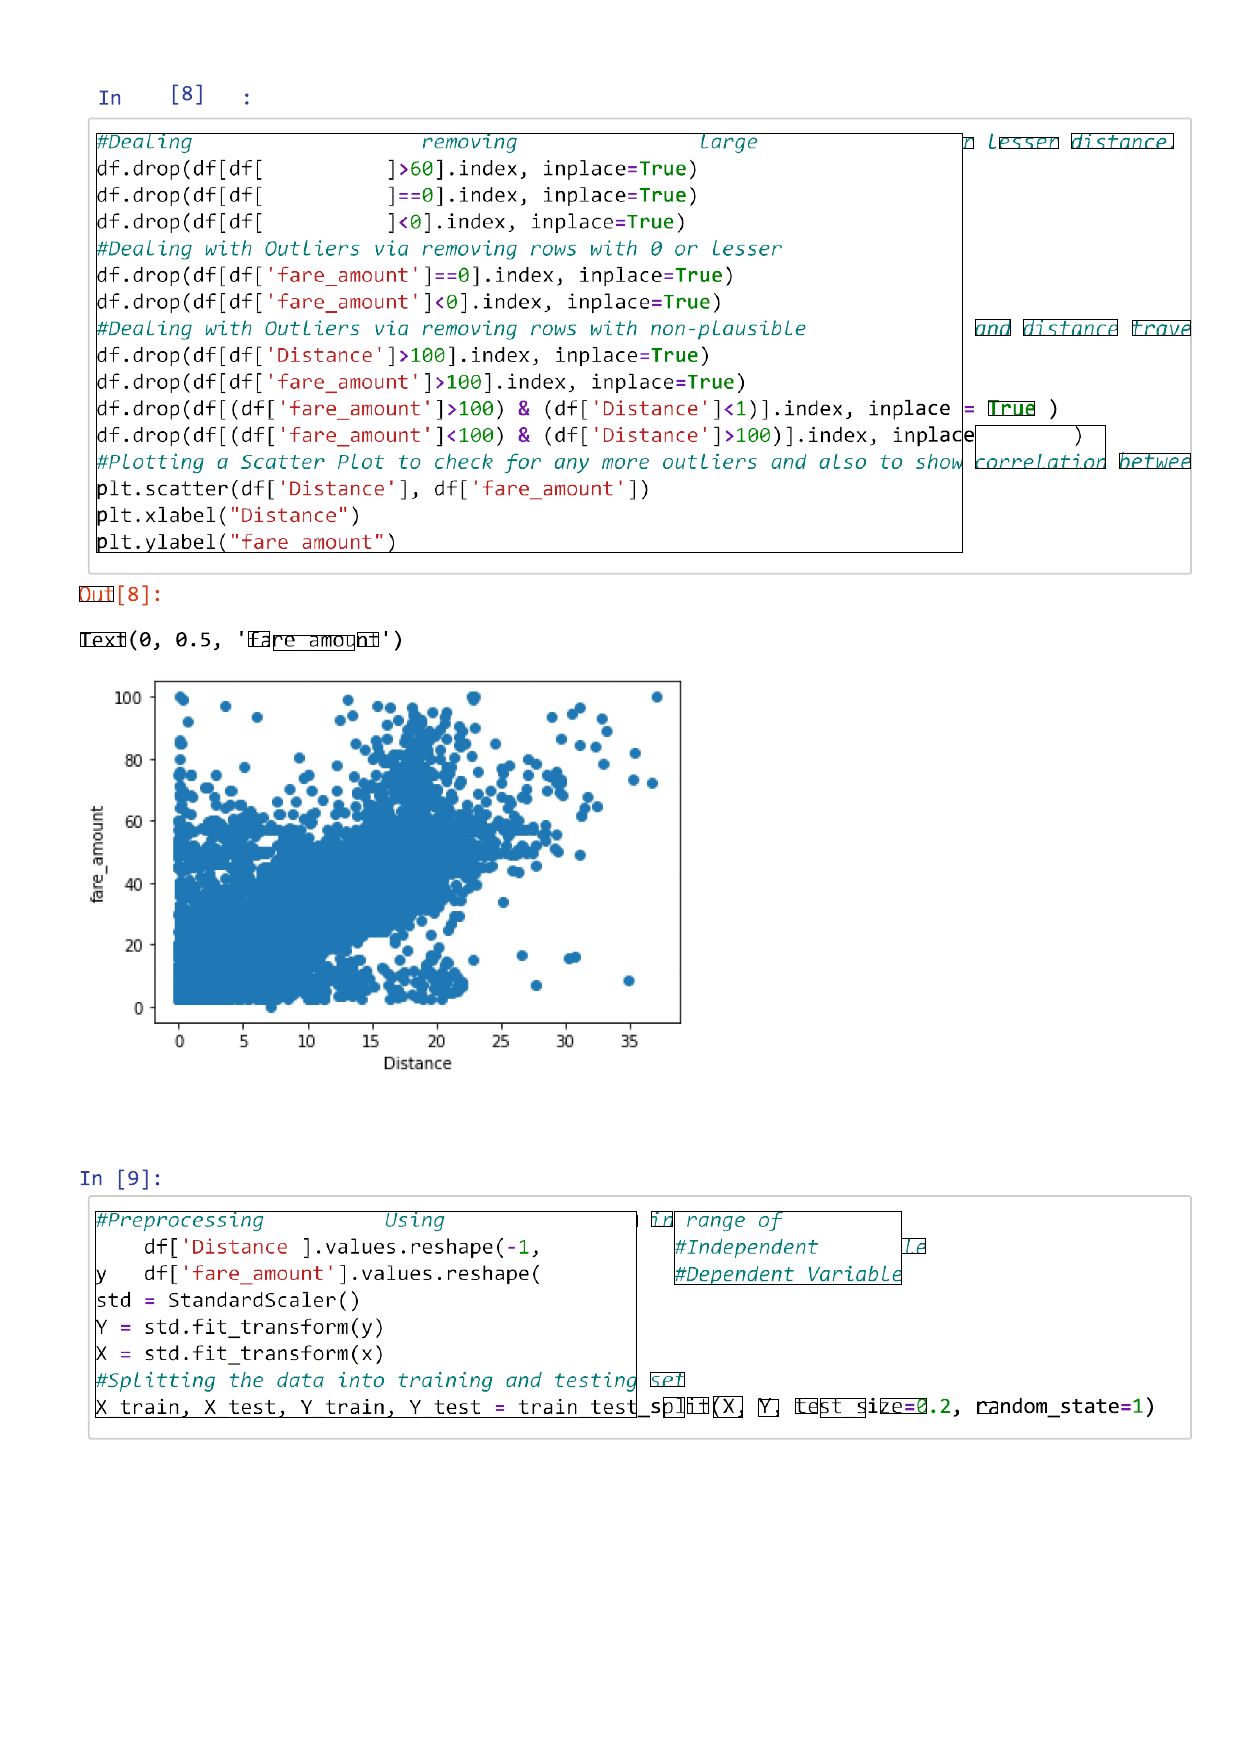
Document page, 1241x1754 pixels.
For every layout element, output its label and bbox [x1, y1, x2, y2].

picture [1024, 320, 1117, 335]
picture [81, 633, 125, 646]
picture [1072, 134, 1173, 148]
picture [652, 1212, 672, 1226]
picture [651, 1373, 684, 1386]
picture [358, 633, 378, 646]
picture [989, 402, 1034, 415]
picture [1133, 321, 1190, 335]
picture [759, 1400, 778, 1416]
picture [1000, 138, 1058, 148]
picture [274, 636, 354, 650]
picture [976, 320, 1010, 335]
picture [688, 1398, 708, 1413]
picture [976, 426, 1105, 468]
picture [96, 1212, 636, 1417]
picture [80, 587, 113, 601]
picture [664, 1398, 684, 1417]
picture [89, 679, 683, 1070]
picture [796, 1399, 817, 1413]
picture [963, 138, 973, 148]
picture [978, 1403, 997, 1413]
picture [881, 1399, 926, 1413]
picture [955, 433, 962, 440]
picture [675, 1212, 901, 1284]
picture [714, 1397, 742, 1417]
picture [821, 1399, 865, 1417]
picture [902, 1239, 925, 1253]
picture [1120, 454, 1190, 468]
picture [249, 632, 269, 646]
picture [97, 134, 962, 552]
